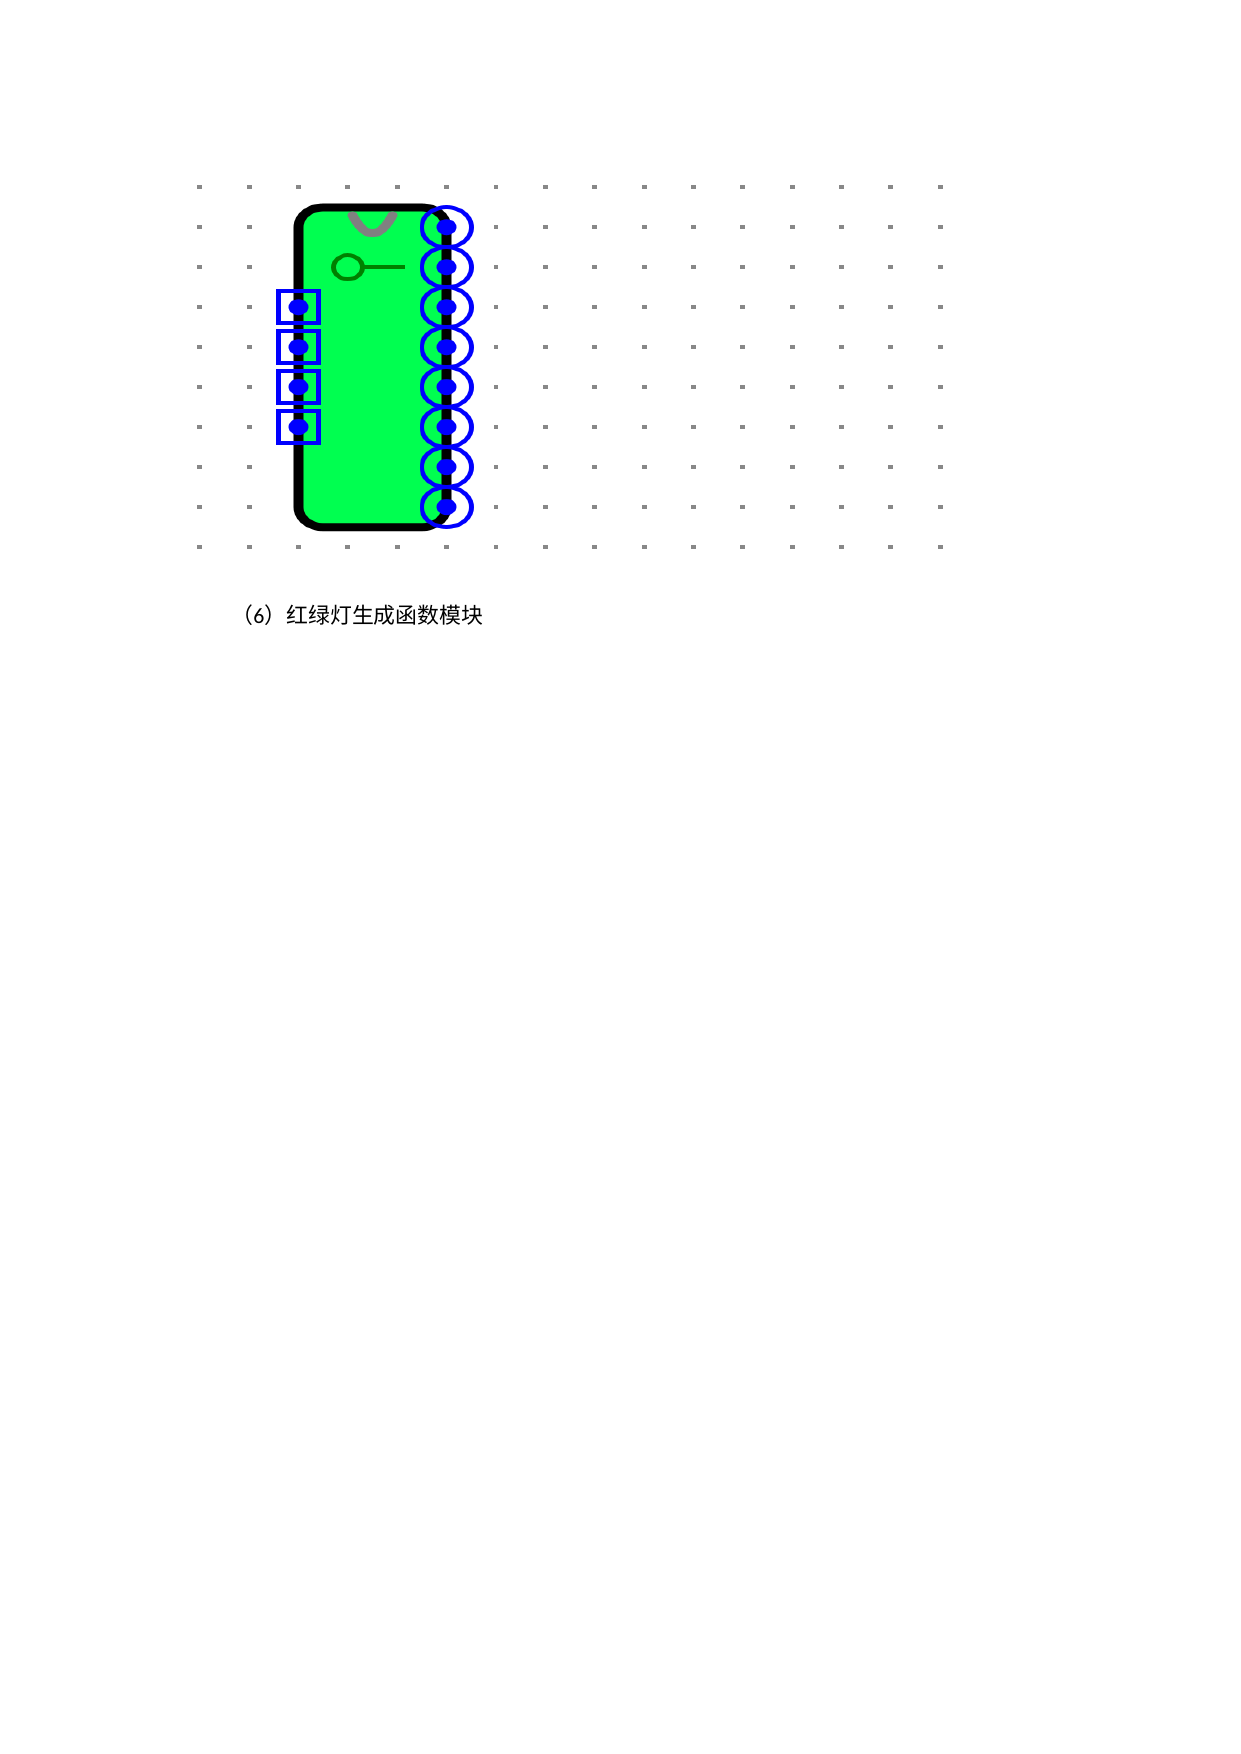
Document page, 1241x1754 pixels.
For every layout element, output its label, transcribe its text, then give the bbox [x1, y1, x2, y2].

picture [187, 162, 964, 575]
list 红绿灯生成函数模块 [231, 598, 1053, 630]
